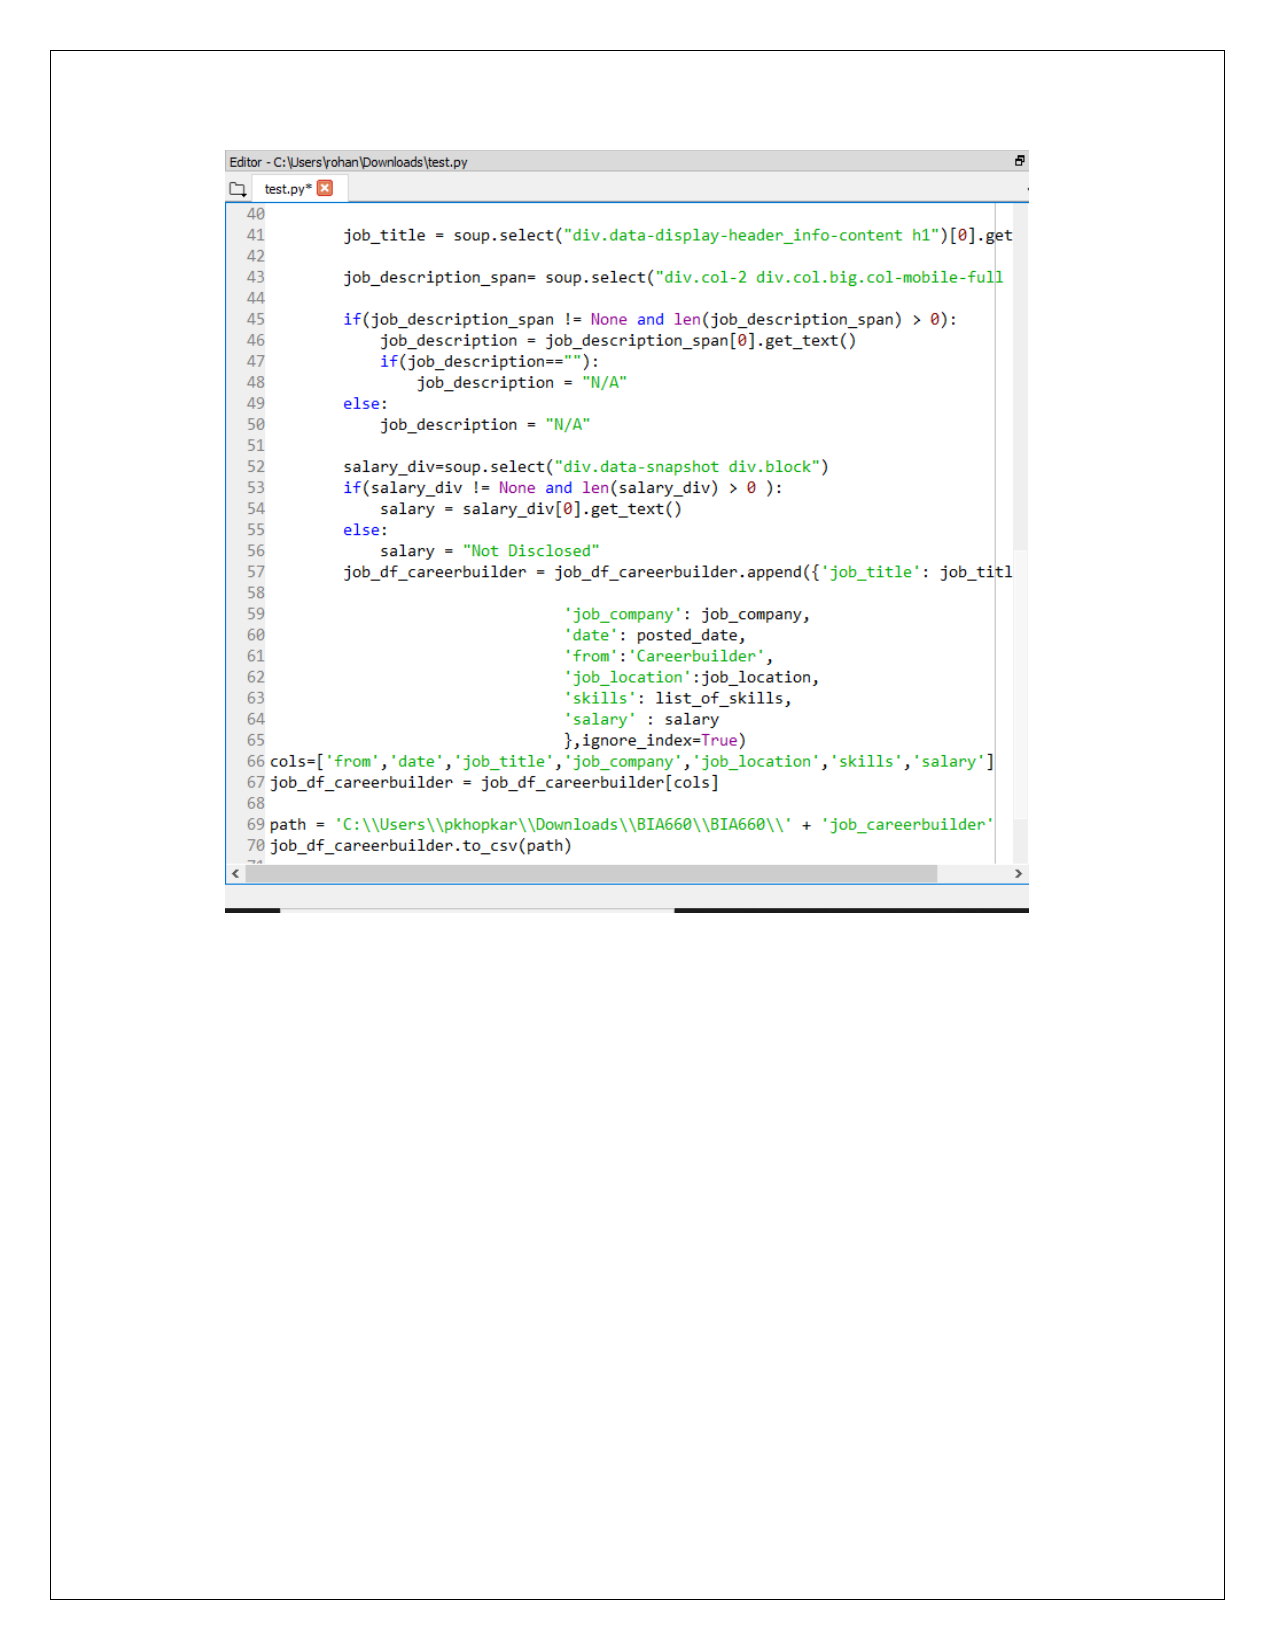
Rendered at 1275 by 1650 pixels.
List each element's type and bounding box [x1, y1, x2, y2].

picture [225, 150, 1029, 913]
